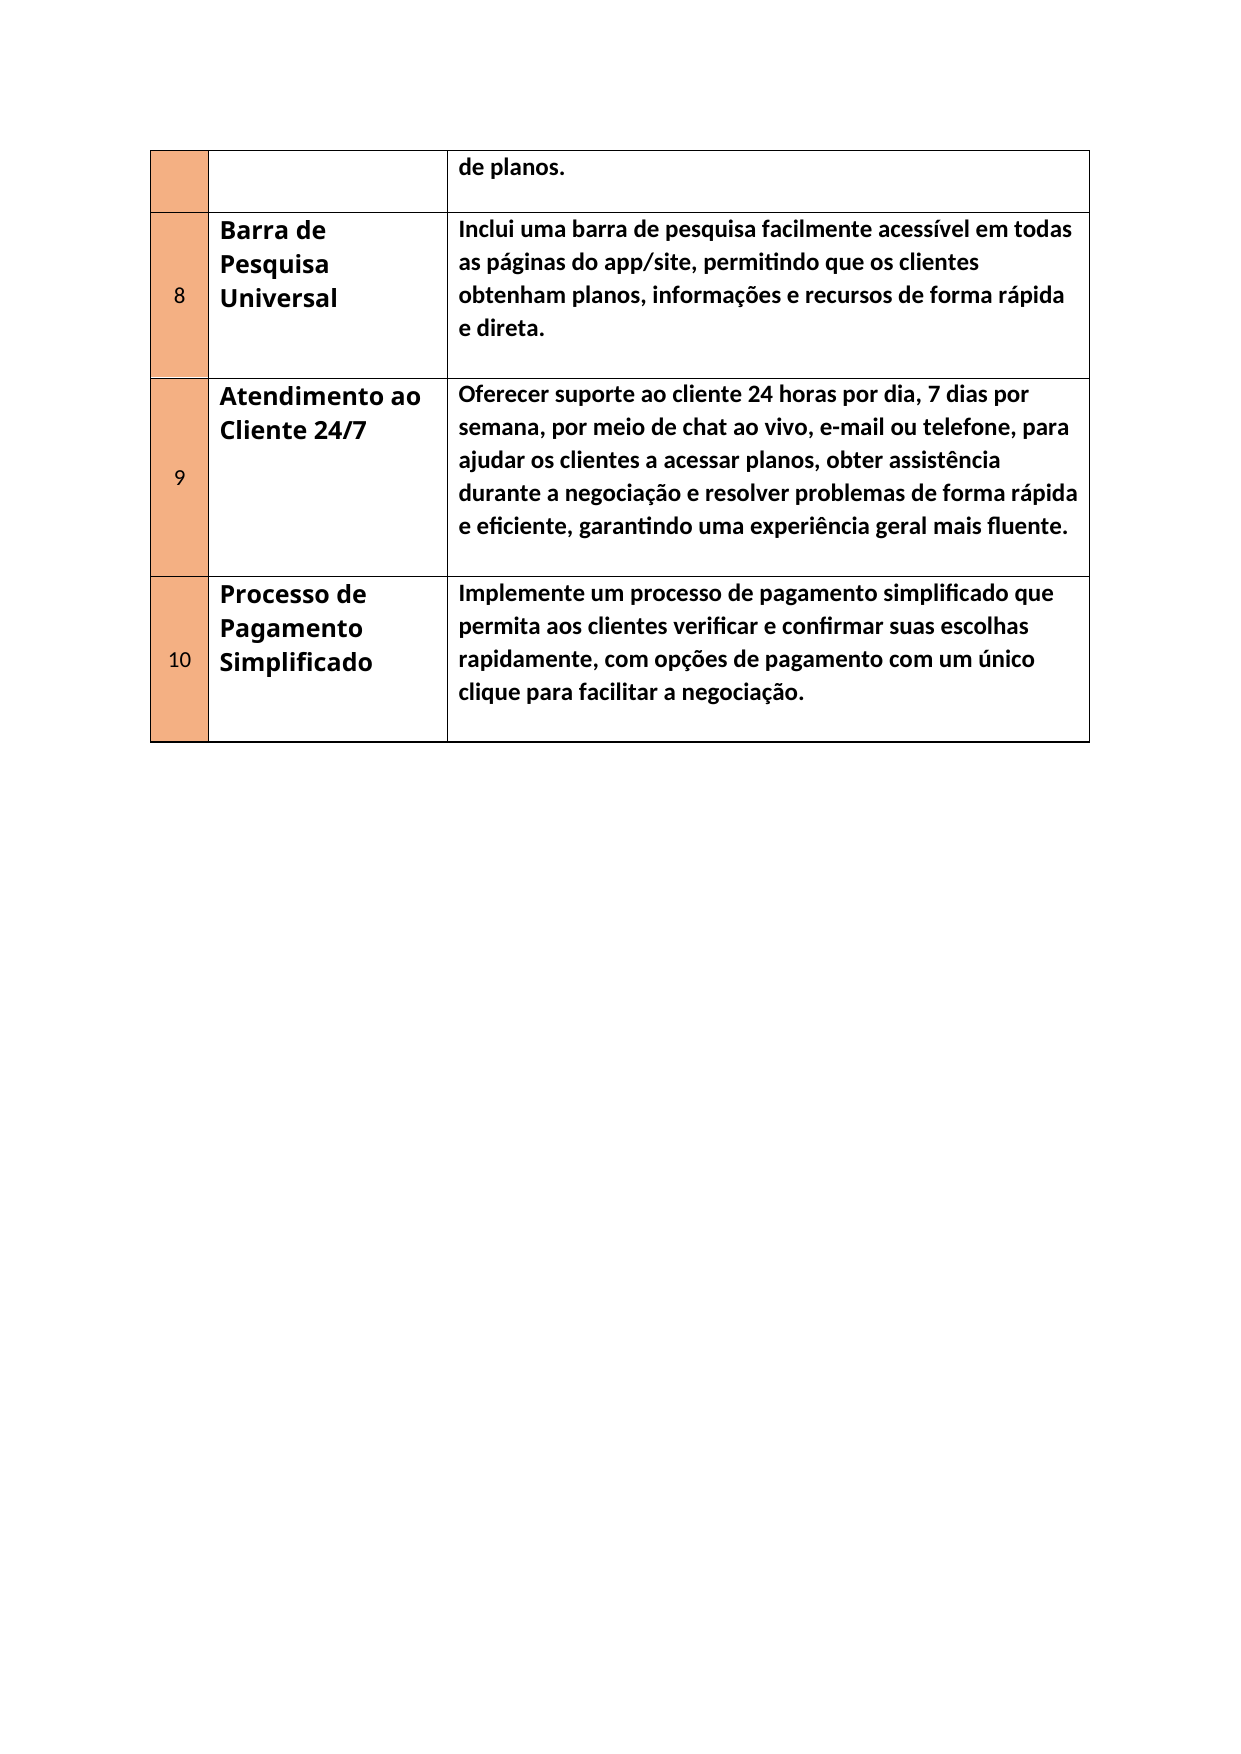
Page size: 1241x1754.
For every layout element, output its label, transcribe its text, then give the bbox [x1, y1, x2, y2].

table_cell 9 [151, 379, 208, 576]
table_cell Inclui uma barra de pesquisa facilmente acessível em todas as páginas do app/site, permitindo que os clientes obtenham planos, informações e recursos de forma rápida e direta. [448, 213, 1089, 377]
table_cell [209, 151, 447, 212]
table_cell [448, 151, 1089, 212]
table_cell Oferecer suporte ao cliente 24 horas por dia, 7 dias por semana, por meio de chat ao vivo, e-mail ou telefone, para ajudar os clientes a acessar planos, obter assistência durante a negociação e resolver problemas de forma rápida e eficiente, garantindo uma experiência geral mais fluente. [448, 379, 1089, 576]
table_cell Atendimento ao Cliente 24/7 [209, 379, 447, 576]
table_cell 7 [151, 151, 208, 212]
table_cell 10 [151, 577, 208, 741]
table_cell 8 [151, 213, 208, 377]
table_cell Implemente um processo de pagamento simplificado que permita aos clientes verificar e confirmar suas escolhas rapidamente, com opções de pagamento com um único clique para facilitar a negociação. [448, 577, 1089, 741]
table_cell Processo de Pagamento Simplificado [209, 577, 447, 741]
table_cell Barra de Pesquisa Universal [209, 213, 447, 377]
